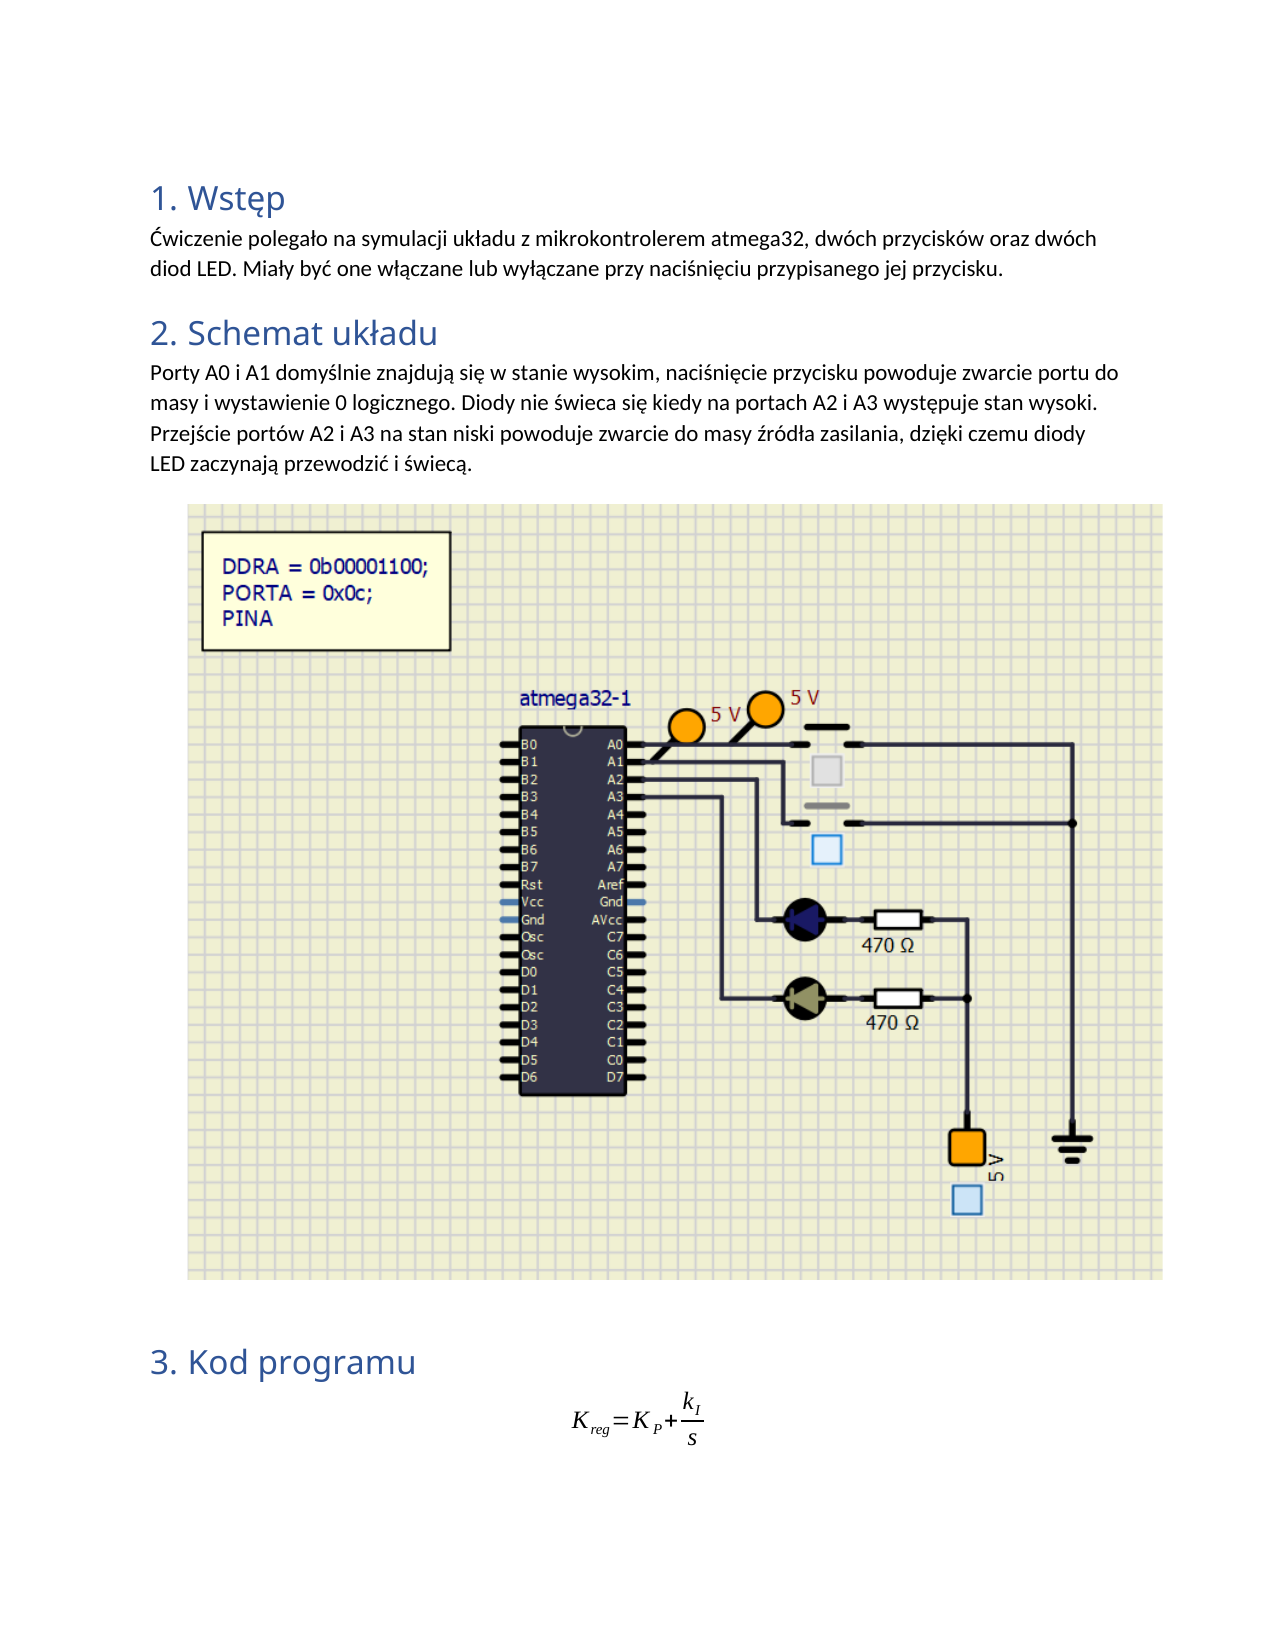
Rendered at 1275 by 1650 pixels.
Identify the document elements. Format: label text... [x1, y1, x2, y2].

text Ćwiczenie polegało na symulacji układu z mikrokontrolerem atmega32, dwóch przycisków oraz dwóch diod LED. Miały być one włączane lub wyłączane przy naciśnięciu przypisanego jej przycisku. [150, 224, 1125, 282]
subtitle Wstęp [150, 175, 1125, 220]
picture [187, 504, 1163, 1280]
text Porty A0 i A1 domyślnie znajdują się w stanie wysokim, naciśnięcie przycisku powoduje zwarcie portu do masy i wystawienie 0 logicznego. Diody nie świeca się kiedy na portach A2 i A3 występuje stan wysoki. Przejście portów A2 i A3 na stan niski powoduje zwarcie do masy źródła zasilania, dzięki czemu diody LED zaczynają przewodzić i świecą. [150, 358, 1125, 477]
subtitle Schemat układu [150, 309, 1125, 355]
subtitle Kod programu [150, 1338, 1125, 1384]
